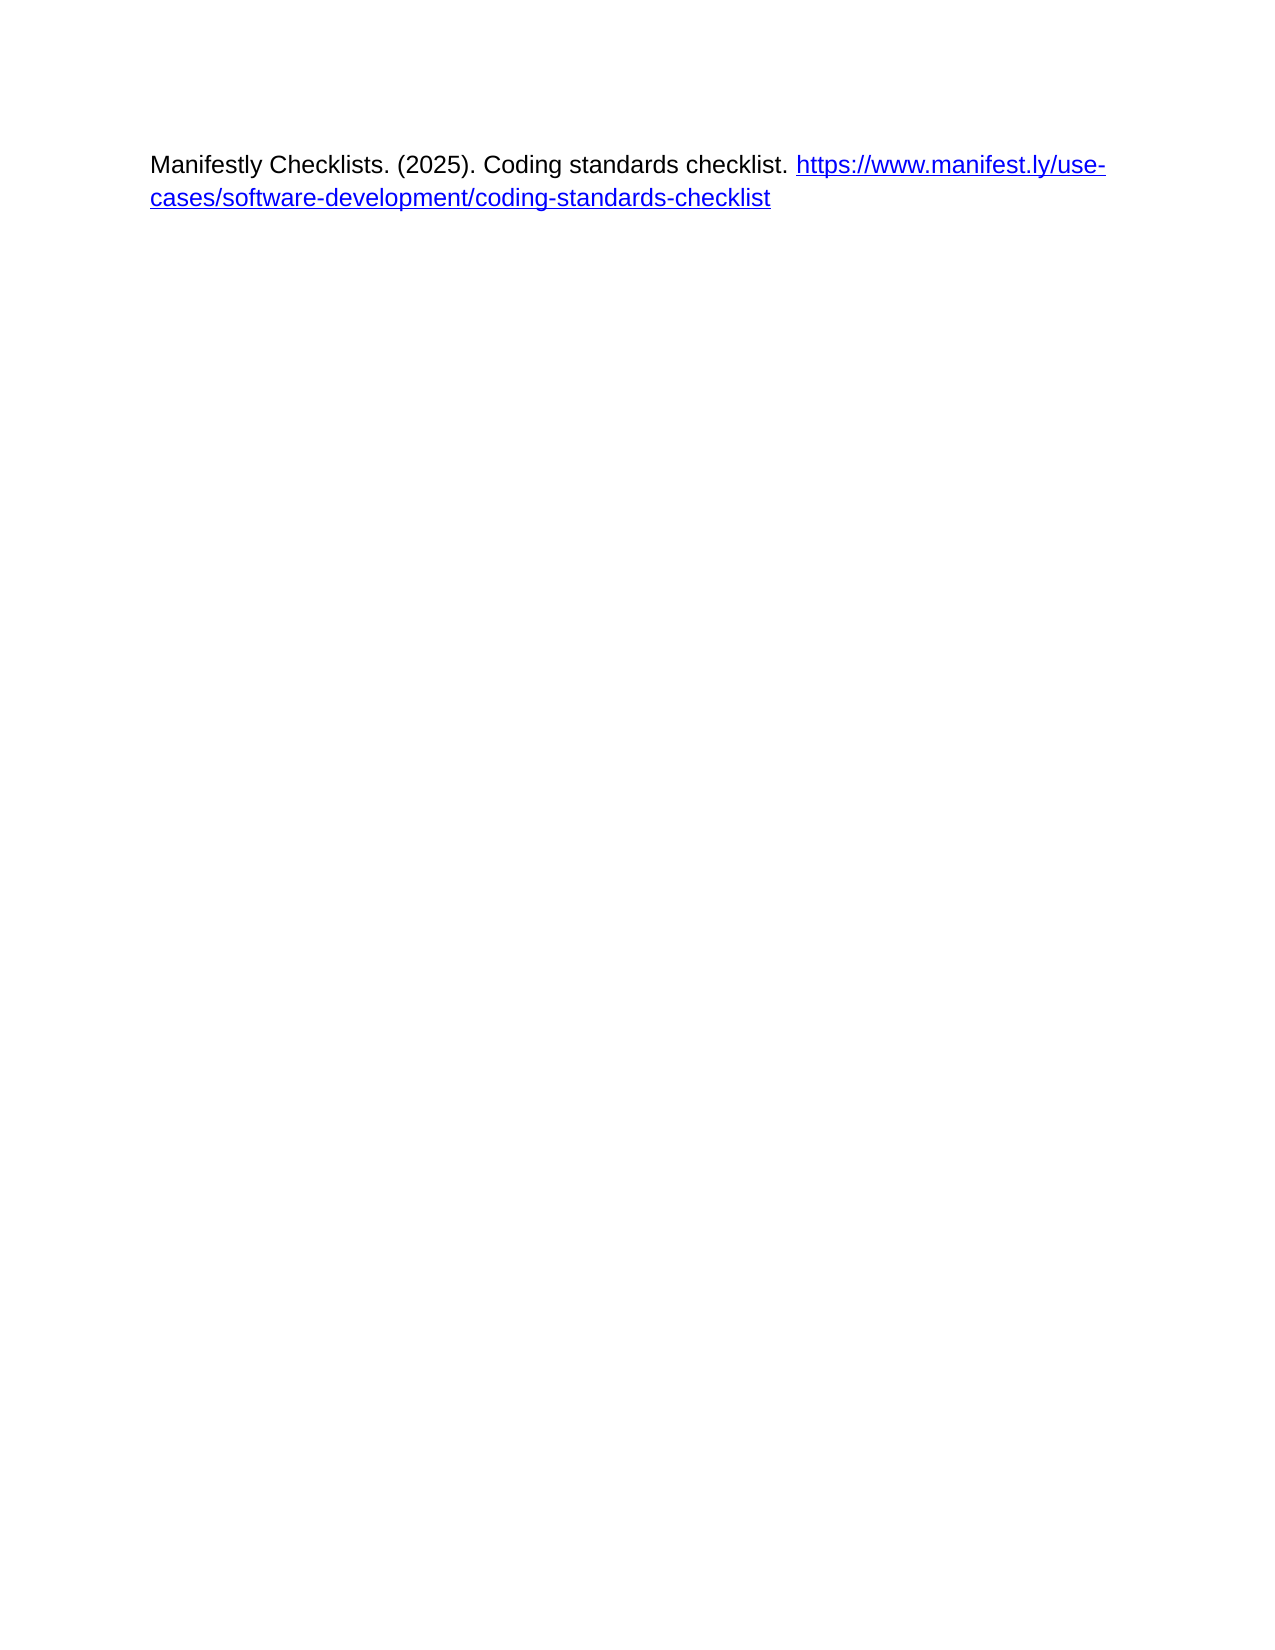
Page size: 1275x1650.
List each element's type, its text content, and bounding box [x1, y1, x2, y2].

text Manifestly Checklists. (2025). Coding standards checklist. https://www.manifest.ly/use-cases/software-development/coding-standards-checklist [150, 150, 1125, 212]
